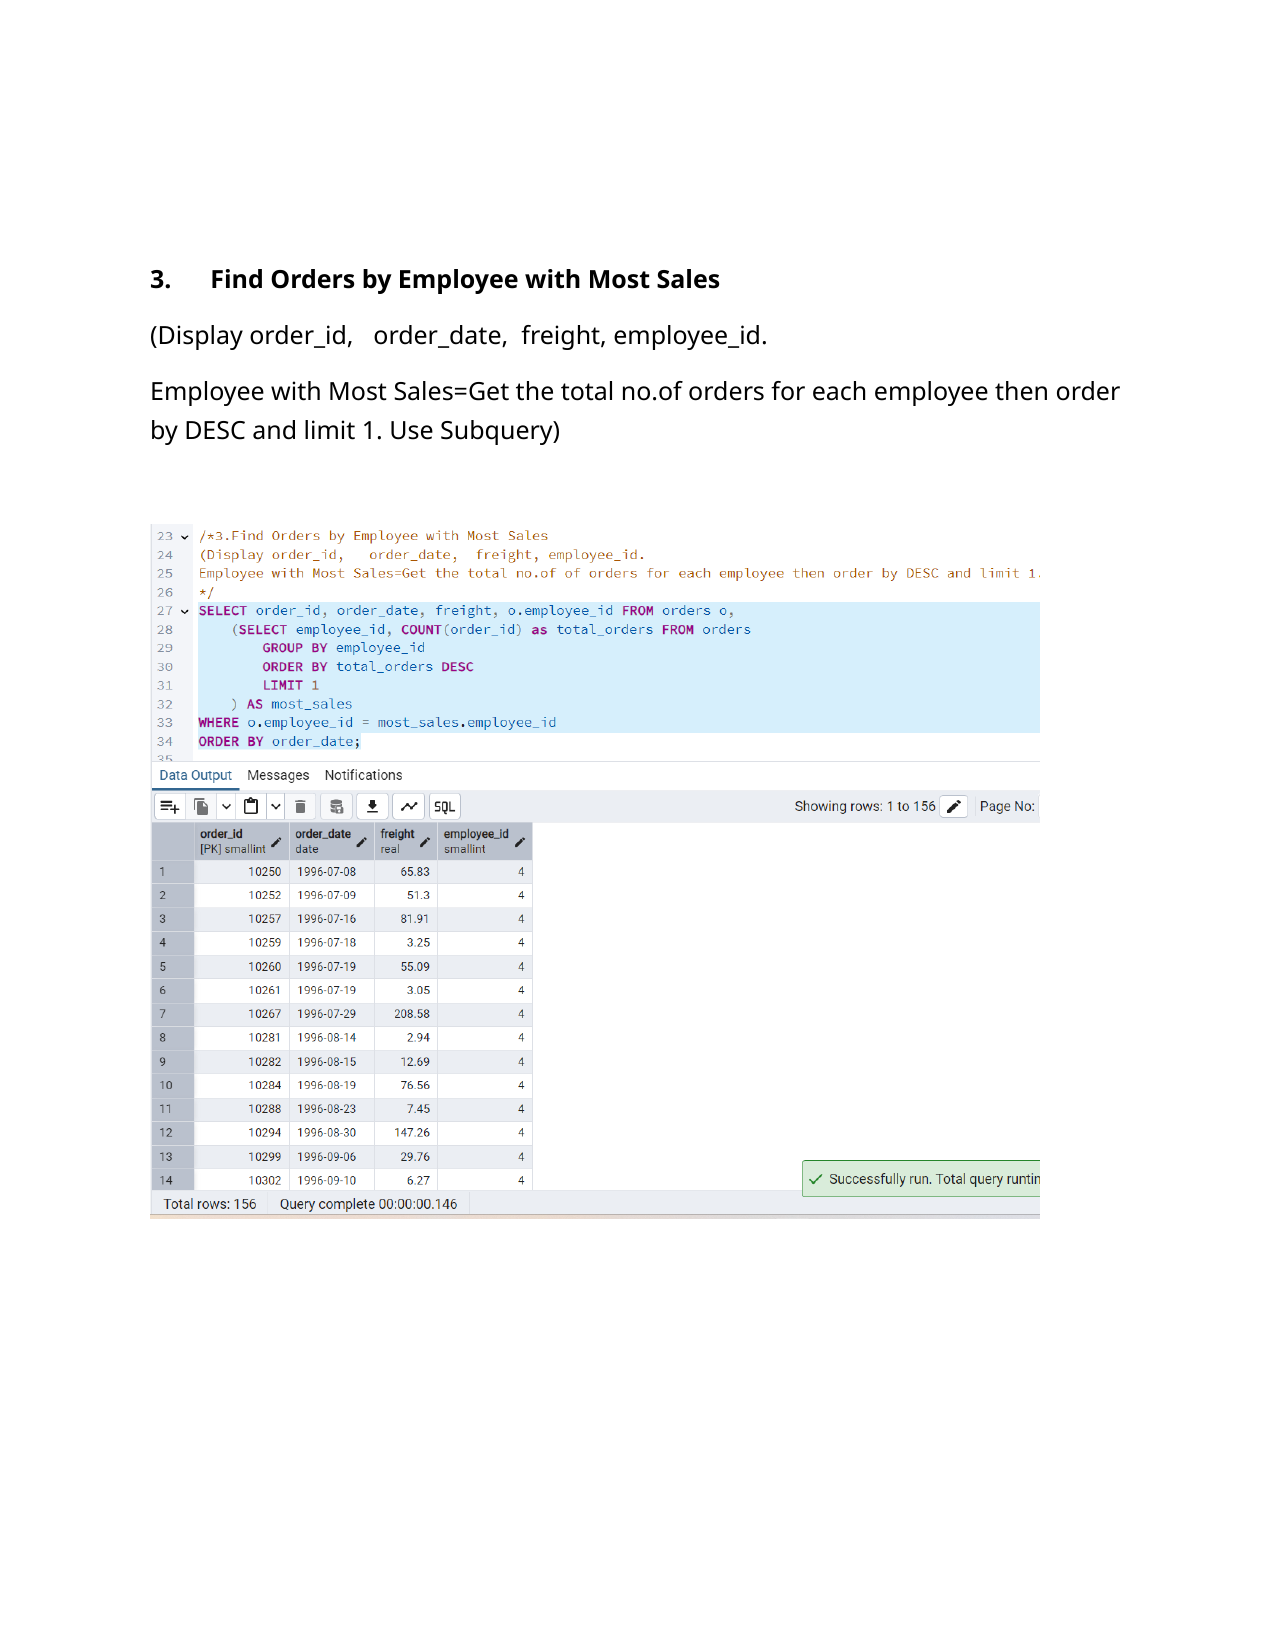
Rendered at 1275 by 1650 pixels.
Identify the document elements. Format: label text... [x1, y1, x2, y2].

text (Display order_id, order_date, freight, employee_id. [150, 317, 1125, 352]
text 3. Find Orders by Employee with Most Sales [150, 262, 1125, 296]
picture [150, 524, 1040, 1219]
text Employee with Most Sales=Get the total no.of orders for each employee then order by DESC and limit 1. Use Subquery) [150, 373, 1125, 447]
